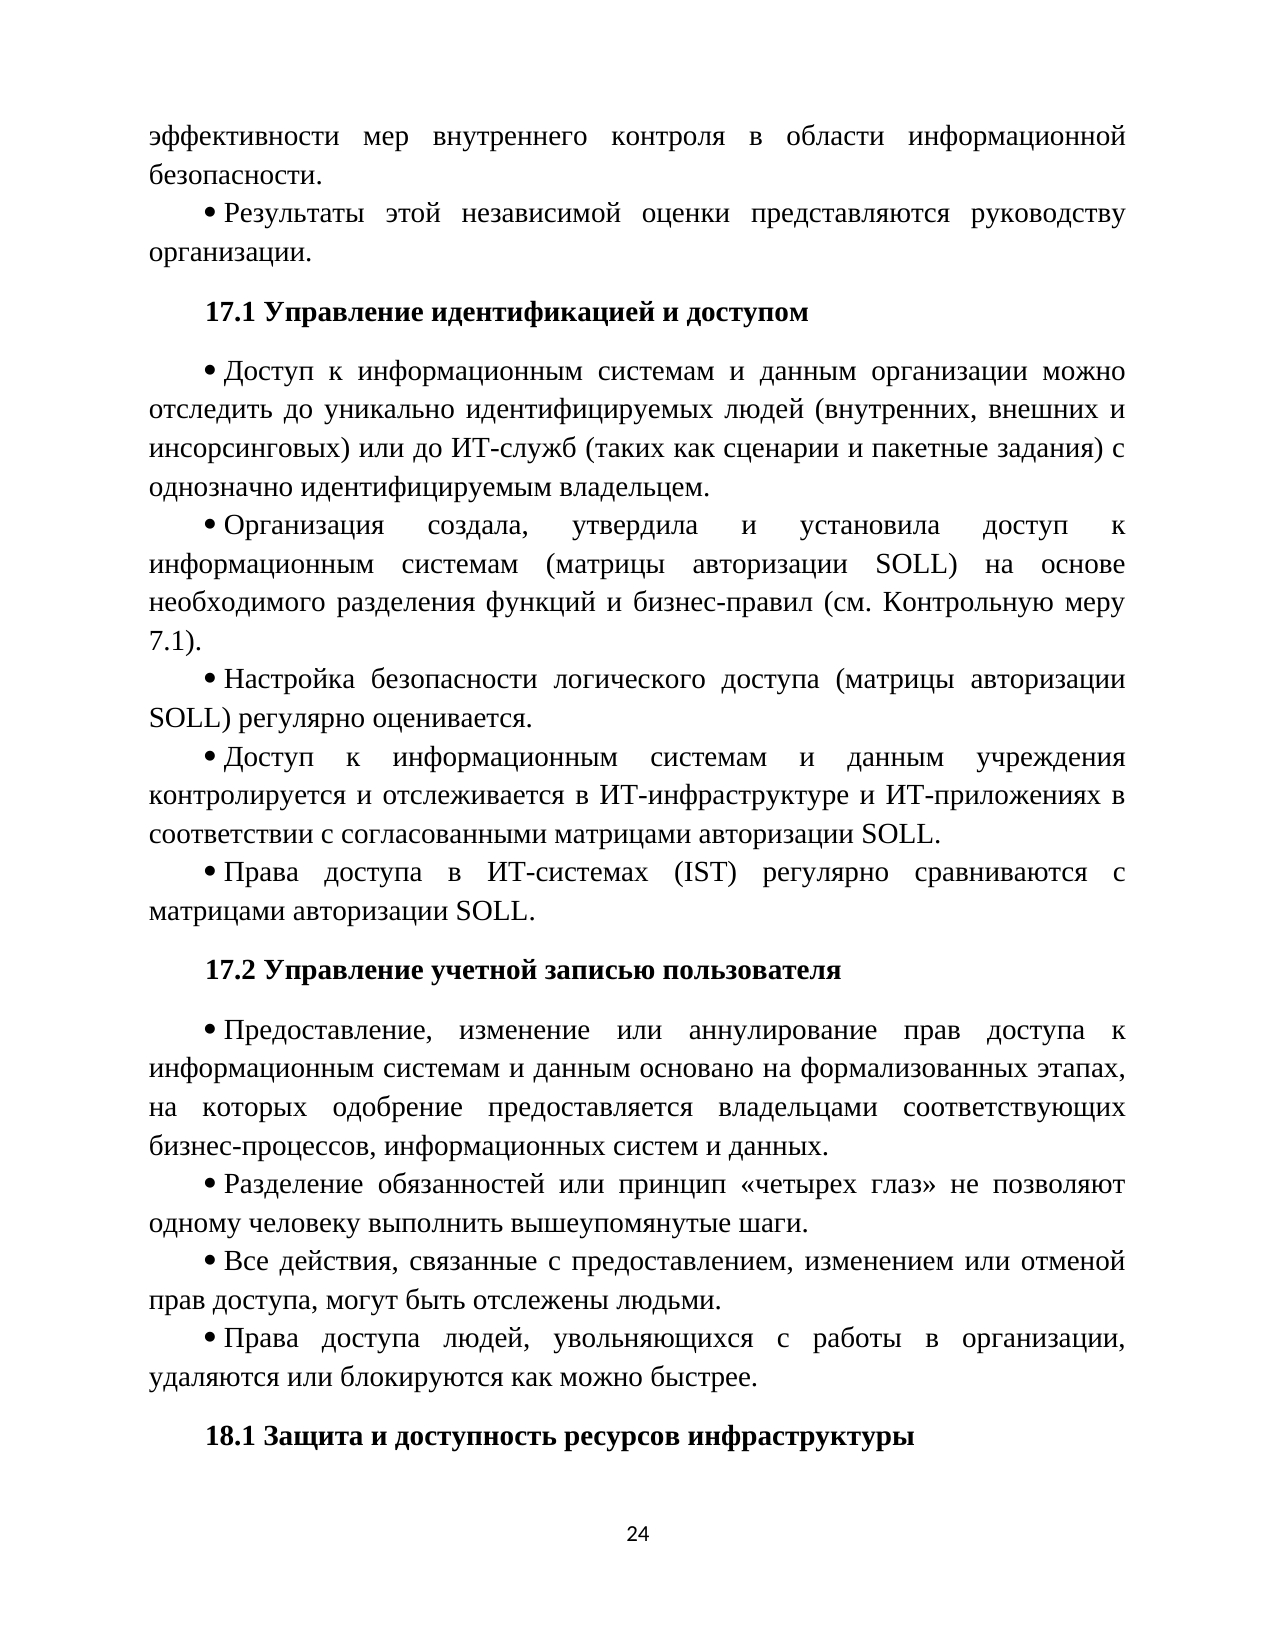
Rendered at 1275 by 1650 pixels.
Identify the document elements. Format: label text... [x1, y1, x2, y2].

list Права доступа людей, увольняющихся с работы в организации, удаляются или блокируются как можно быстрее. [148, 1321, 1126, 1393]
list Результаты этой независимой оценки представляются руководству организации. [148, 196, 1126, 268]
list Разделение обязанностей или принцип «четырех глаз» не позволяют одному человеку выполнить вышеупомянутые шаги. [148, 1166, 1126, 1238]
list Доступ к информационным системам и данным учреждения контролируется и отслеживается в ИТ-инфраструктуре и ИТ-приложениях в соответствии с согласованными матрицами авторизации SOLL. [148, 739, 1126, 849]
list Предоставление, изменение или аннулирование прав доступа к информационным системам и данным основано на формализованных этапах, на которых одобрение предоставляется владельцами соответствующих бизнес-процессов, информационных систем и данных. [148, 1012, 1126, 1161]
list Доступ к информационным системам и данным организации можно отследить до уникально идентифицируемых людей (внутренних, внешних и инсорсинговых) или до ИТ-служб (таких как сценарии и пакетные задания) с однозначно идентифицируемым владельцем. [148, 353, 1126, 502]
list Организация создала, утвердила и установила доступ к информационным системам (матрицы авторизации SOLL) на основе необходимого разделения функций и бизнес-правил (см. Контрольную меру 7.1). [148, 507, 1126, 657]
list Права доступа в ИТ-системах (IST) регулярно сравниваются с матрицами авторизации SOLL. [148, 854, 1126, 927]
text 18.1 Защита и доступность ресурсов инфраструктуры [148, 1418, 1126, 1452]
list Настройка безопасности логического доступа (матрицы авторизации SOLL) регулярно оценивается. [148, 662, 1126, 734]
text 17.2 Управление учетной записью пользователя [148, 952, 1126, 986]
list Все действия, связанные с предоставлением, изменением или отменой прав доступа, могут быть отслежены людьми. [148, 1243, 1126, 1316]
text 17.1 Управление идентификацией и доступом [148, 294, 1126, 327]
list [148, 118, 1126, 191]
